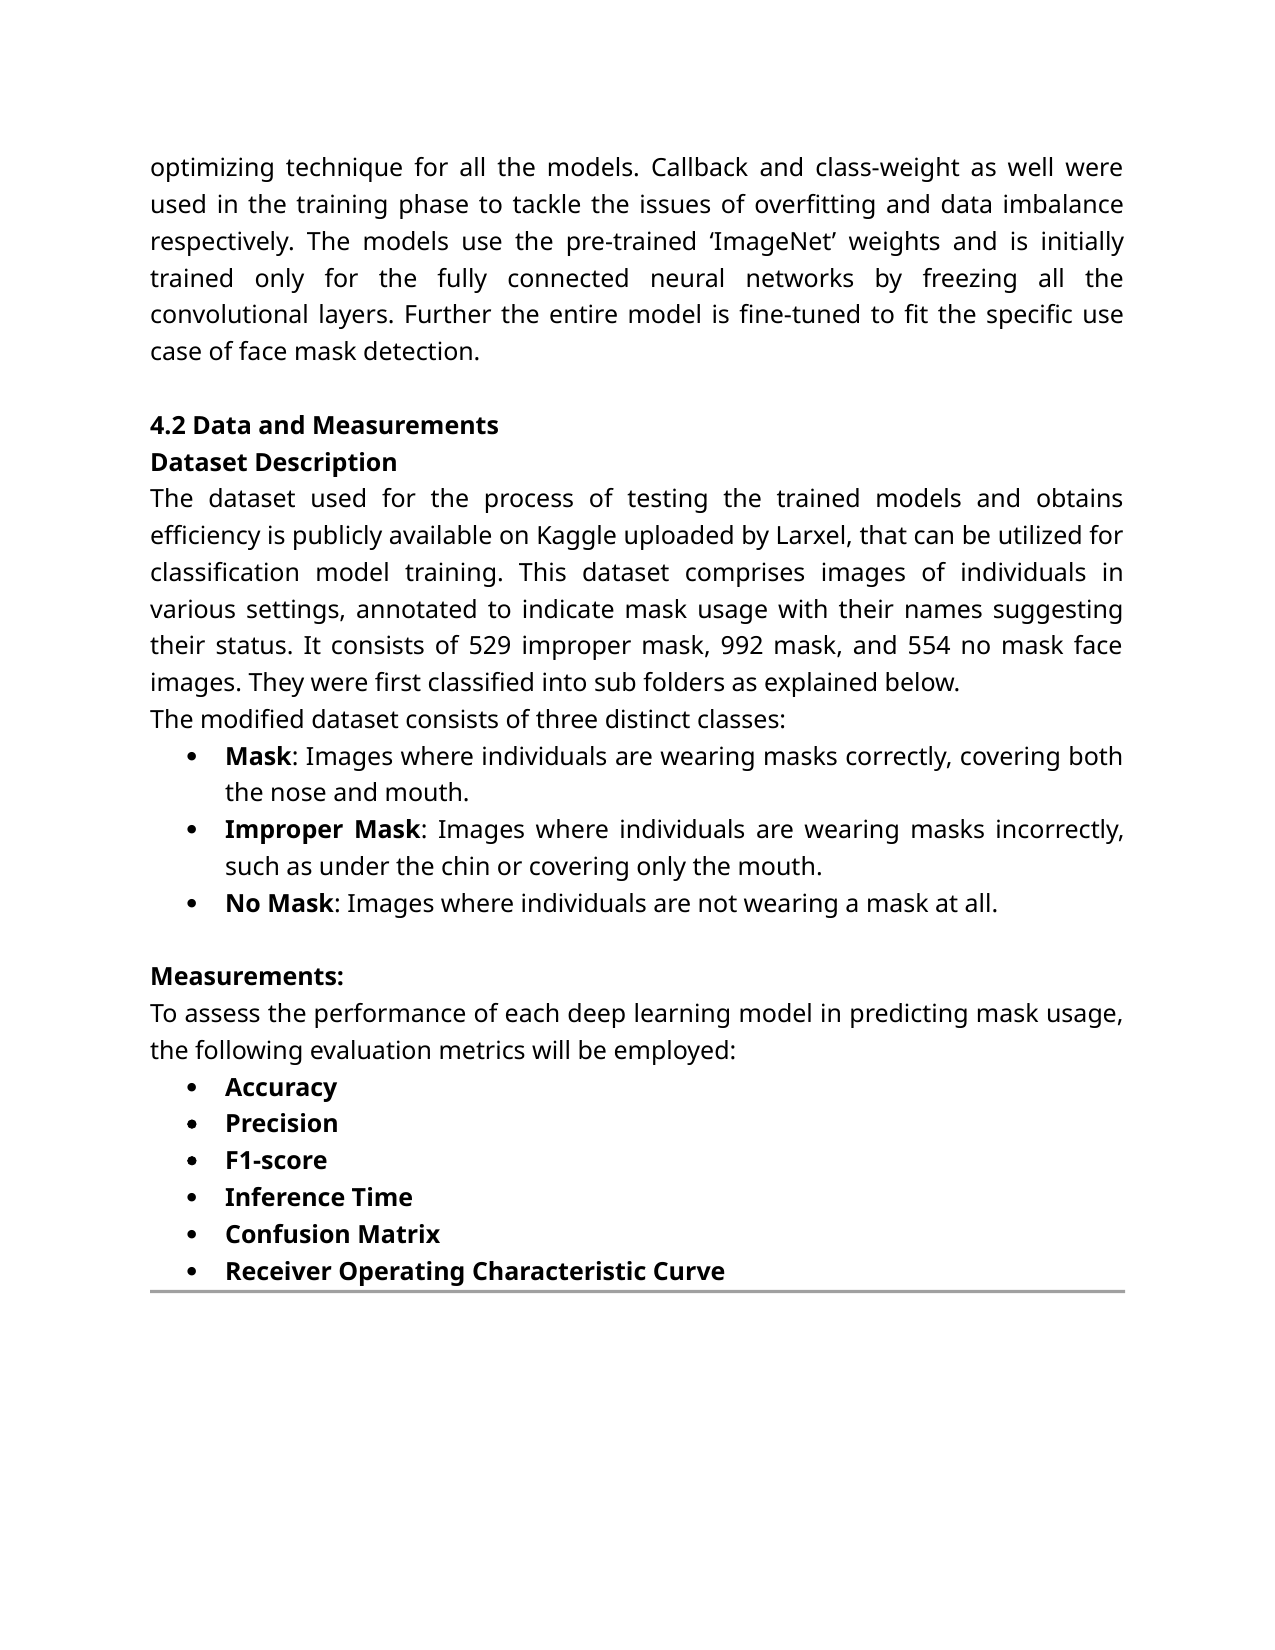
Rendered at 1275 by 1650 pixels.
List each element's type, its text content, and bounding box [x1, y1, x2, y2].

list Confusion Matrix [187, 1216, 1125, 1250]
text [150, 150, 1125, 368]
text The modified dataset consists of three distinct classes: [150, 702, 1125, 736]
list F1-score [187, 1143, 1125, 1177]
list No Mask: Images where individuals are not wearing a mask at all. [187, 885, 1125, 919]
list Improper Mask: Images where individuals are wearing masks incorrectly, such as under the chin or covering only the mouth. [187, 812, 1125, 883]
text Dataset Description [150, 444, 1125, 478]
list Inference Time [187, 1179, 1125, 1214]
list Mask: Images where individuals are wearing masks correctly, covering both the nose and mouth. [187, 738, 1125, 809]
list Precision [187, 1106, 1125, 1140]
text 4.2 Data and Measurements [150, 407, 1125, 441]
list Accuracy [187, 1069, 1125, 1103]
list Receiver Operating Characteristic Curve [187, 1253, 1125, 1287]
text The dataset used for the process of testing the trained models and obtains efficiency is publicly available on Kaggle uploaded by Larxel, that can be utilized for classification model training. This dataset comprises images of individuals in various settings, annotated to indicate mask usage with their names suggesting their status. It consists of 529 improper mask, 992 mask, and 554 no mask face images. They were first classified into sub folders as explained below. [150, 481, 1125, 699]
text Measurements: [150, 959, 1125, 993]
text To assess the performance of each deep learning model in predicting mask usage, the following evaluation metrics will be employed: [150, 996, 1125, 1067]
